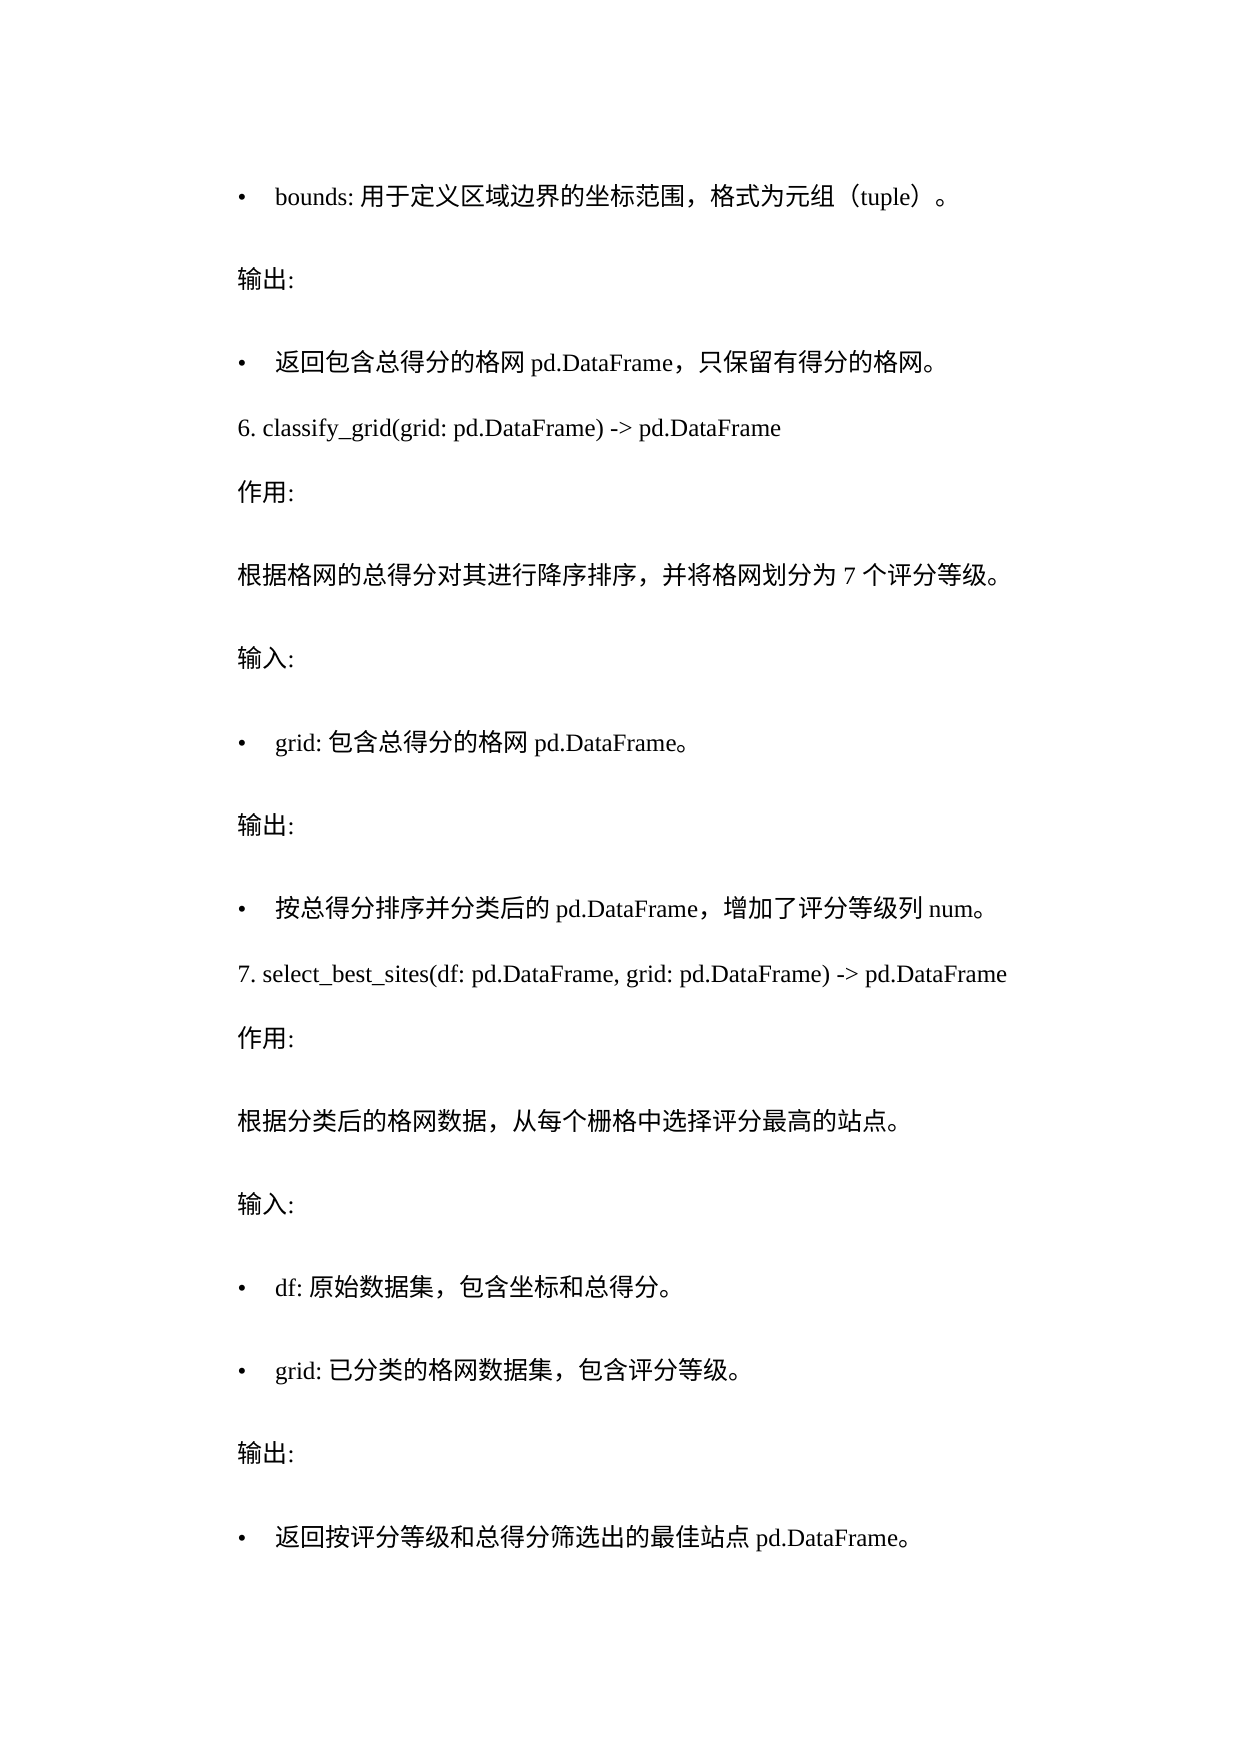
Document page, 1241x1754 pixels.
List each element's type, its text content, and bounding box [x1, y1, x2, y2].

text 作用: [187, 458, 1053, 523]
text 6. classify_grid(grid: pd.DataFrame) -> pd.DataFrame [187, 411, 1053, 444]
text 7. select_best_sites(df: pd.DataFrame, grid: pd.DataFrame) -> pd.DataFrame [187, 957, 1053, 989]
text 输出: [187, 1419, 1053, 1484]
text • grid: 包含总得分的格网 pd.DataFrame。 [187, 708, 1053, 773]
text • bounds: 用于定义区域边界的坐标范围，格式为元组（tuple）。 [187, 162, 1053, 227]
text 输入: [187, 624, 1053, 689]
text 输出: [187, 245, 1053, 310]
text • 按总得分排序并分类后的 pd.DataFrame，增加了评分等级列 num。 [187, 874, 1053, 939]
text • 返回包含总得分的格网 pd.DataFrame，只保留有得分的格网。 [187, 328, 1053, 393]
text 作用: [187, 1004, 1053, 1069]
text 输出: [187, 791, 1053, 856]
text 根据分类后的格网数据，从每个栅格中选择评分最高的站点。 [187, 1087, 1053, 1152]
text 根据格网的总得分对其进行降序排序，并将格网划分为 7 个评分等级。 [187, 541, 1053, 606]
text • df: 原始数据集，包含坐标和总得分。 [187, 1253, 1053, 1318]
text • 返回按评分等级和总得分筛选出的最佳站点 pd.DataFrame。 [187, 1503, 1053, 1568]
text • grid: 已分类的格网数据集，包含评分等级。 [187, 1336, 1053, 1401]
text 输入: [187, 1170, 1053, 1235]
